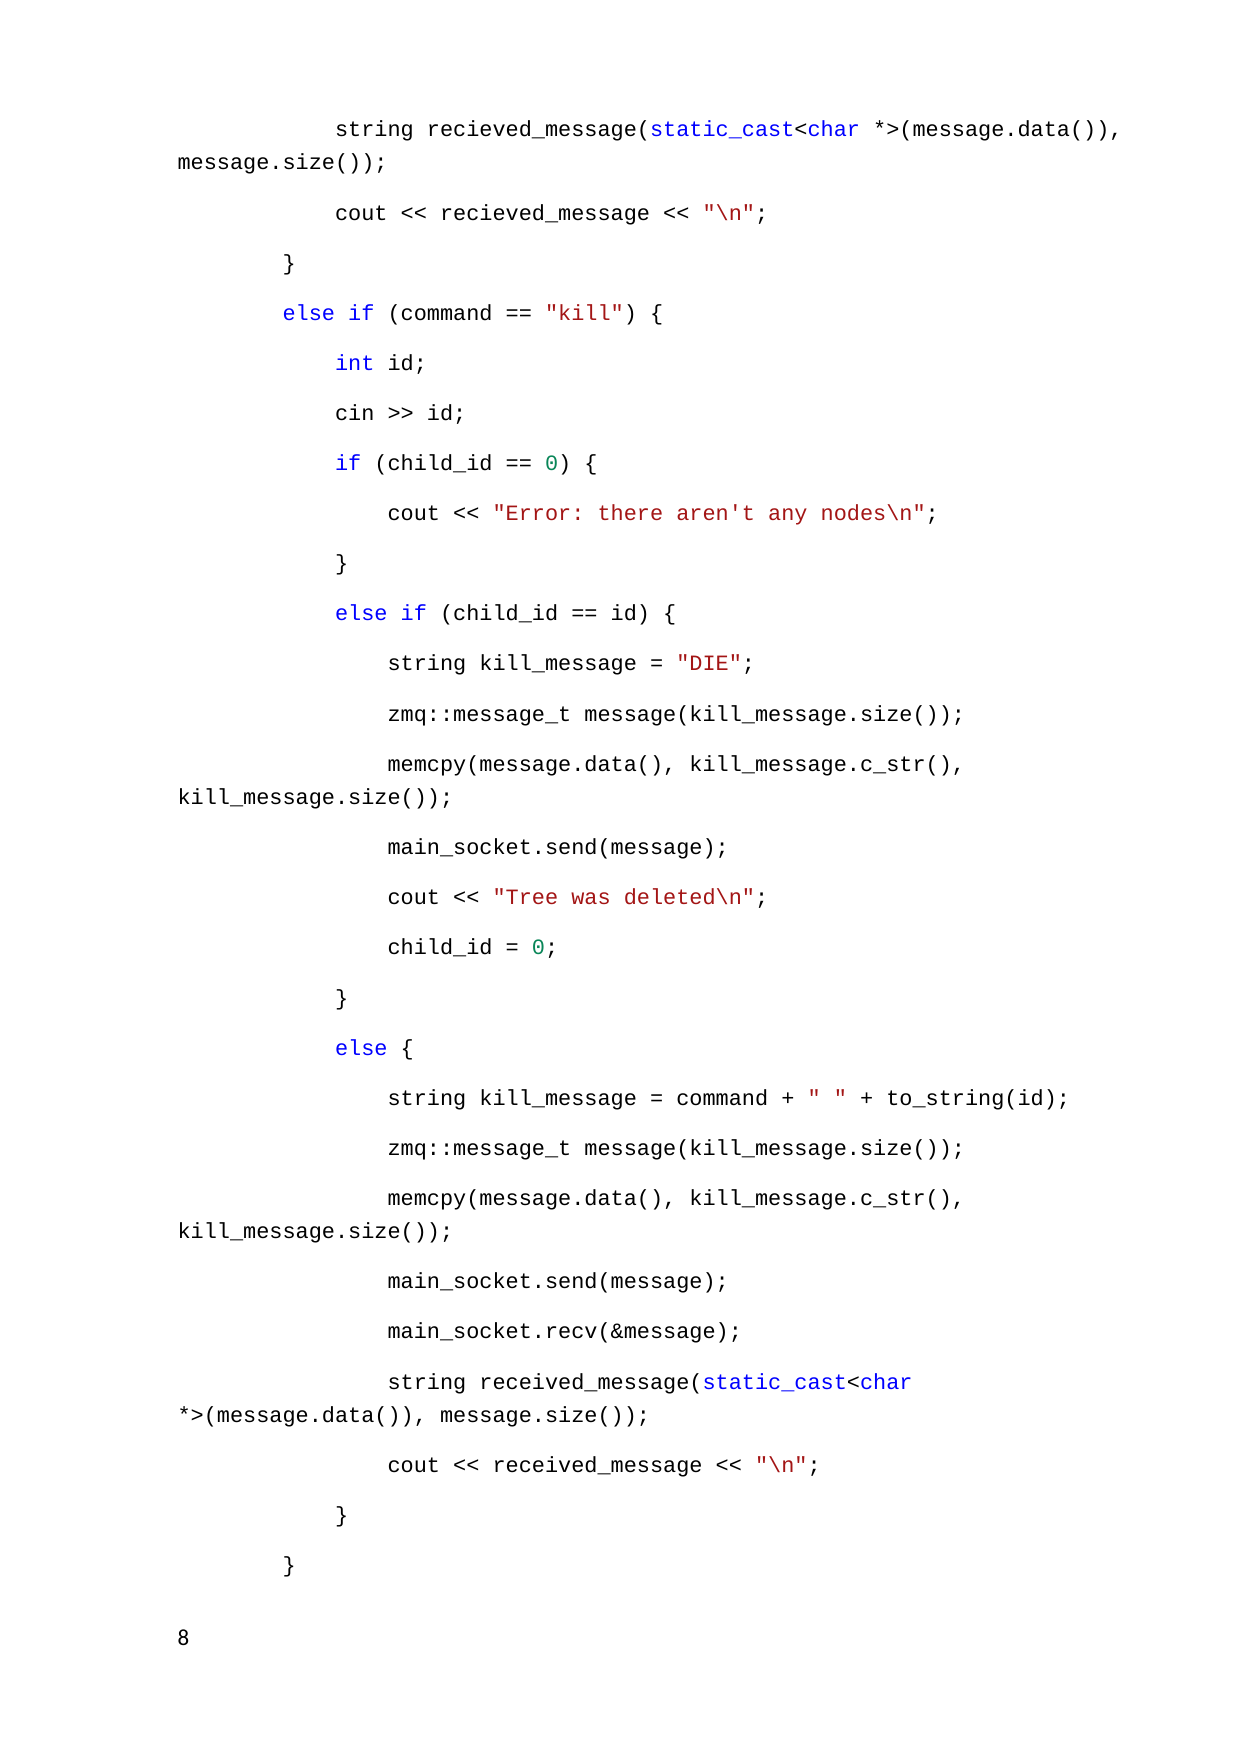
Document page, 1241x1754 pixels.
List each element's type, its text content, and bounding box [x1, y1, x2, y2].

text cout << received_message << "\n"; [177, 1454, 1152, 1479]
text string recieved_message(static_cast<char *>(message.data()), message.size()); [177, 118, 1152, 176]
text else if (command == "kill") { [177, 302, 1152, 327]
text child_id = 0; [177, 937, 1152, 961]
text string kill_message = command + " " + to_string(id); [177, 1087, 1152, 1112]
text } [177, 1504, 1152, 1529]
text if (child_id == 0) { [177, 452, 1152, 477]
text } [177, 987, 1152, 1011]
text cout << "Tree was deleted\n"; [177, 886, 1152, 911]
text else { [177, 1037, 1152, 1062]
text string kill_message = "DIE"; [177, 653, 1152, 677]
text main_socket.recv(&message); [177, 1321, 1152, 1346]
text cout << recieved_message << "\n"; [177, 202, 1152, 226]
text main_socket.send(message); [177, 1271, 1152, 1295]
text } [177, 252, 1152, 277]
text zmq::message_t message(kill_message.size()); [177, 1137, 1152, 1162]
text zmq::message_t message(kill_message.size()); [177, 703, 1152, 727]
text main_socket.send(message); [177, 836, 1152, 861]
text memcpy(message.data(), kill_message.c_str(), kill_message.size()); [177, 753, 1152, 811]
text } [177, 1554, 1152, 1579]
text memcpy(message.data(), kill_message.c_str(), kill_message.size()); [177, 1187, 1152, 1245]
text cin >> id; [177, 402, 1152, 427]
text else if (child_id == id) { [177, 602, 1152, 627]
text int id; [177, 352, 1152, 377]
text string received_message(static_cast<char *>(message.data()), message.size()); [177, 1371, 1152, 1429]
text cout << "Error: there aren't any nodes\n"; [177, 502, 1152, 527]
text } [177, 552, 1152, 577]
